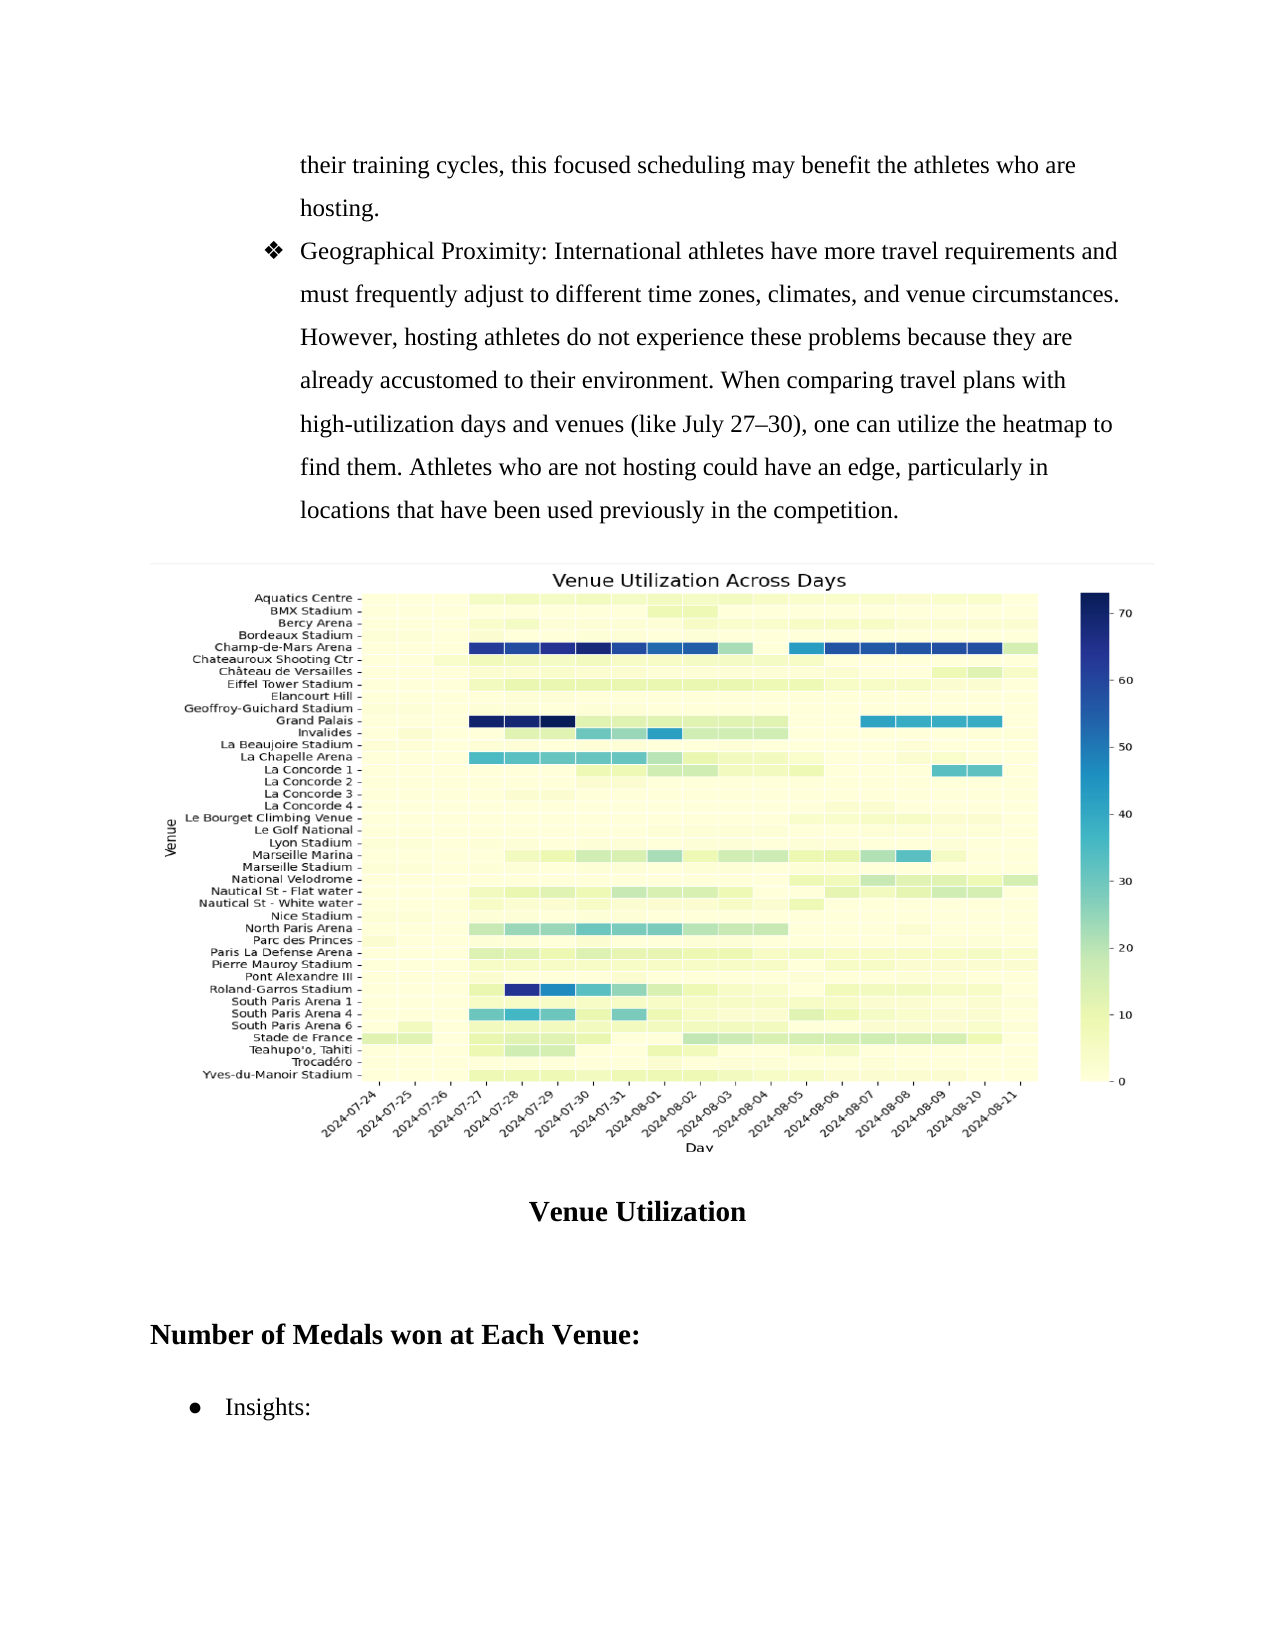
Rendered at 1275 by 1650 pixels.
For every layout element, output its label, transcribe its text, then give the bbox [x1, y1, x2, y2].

picture [150, 563, 1155, 1152]
list Insights: [187, 1392, 1125, 1421]
list Geographical Proximity: International athletes have more travel requirements and must frequently adjust to different time zones, climates, and venue circumstances. However, hosting athletes do not experience these problems because they are already accustomed to their environment. When comparing travel plans with high-utilization days and venues (like July 27–30), one can utilize the heatmap to find them. Athletes who are not hosting could have an edge, particularly in locations that have been used previously in the competition. [262, 236, 1125, 524]
subtitle Venue Utilization [150, 1194, 1125, 1227]
text Number of Medals won at Each Venue: [150, 1317, 1125, 1350]
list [262, 150, 1125, 222]
